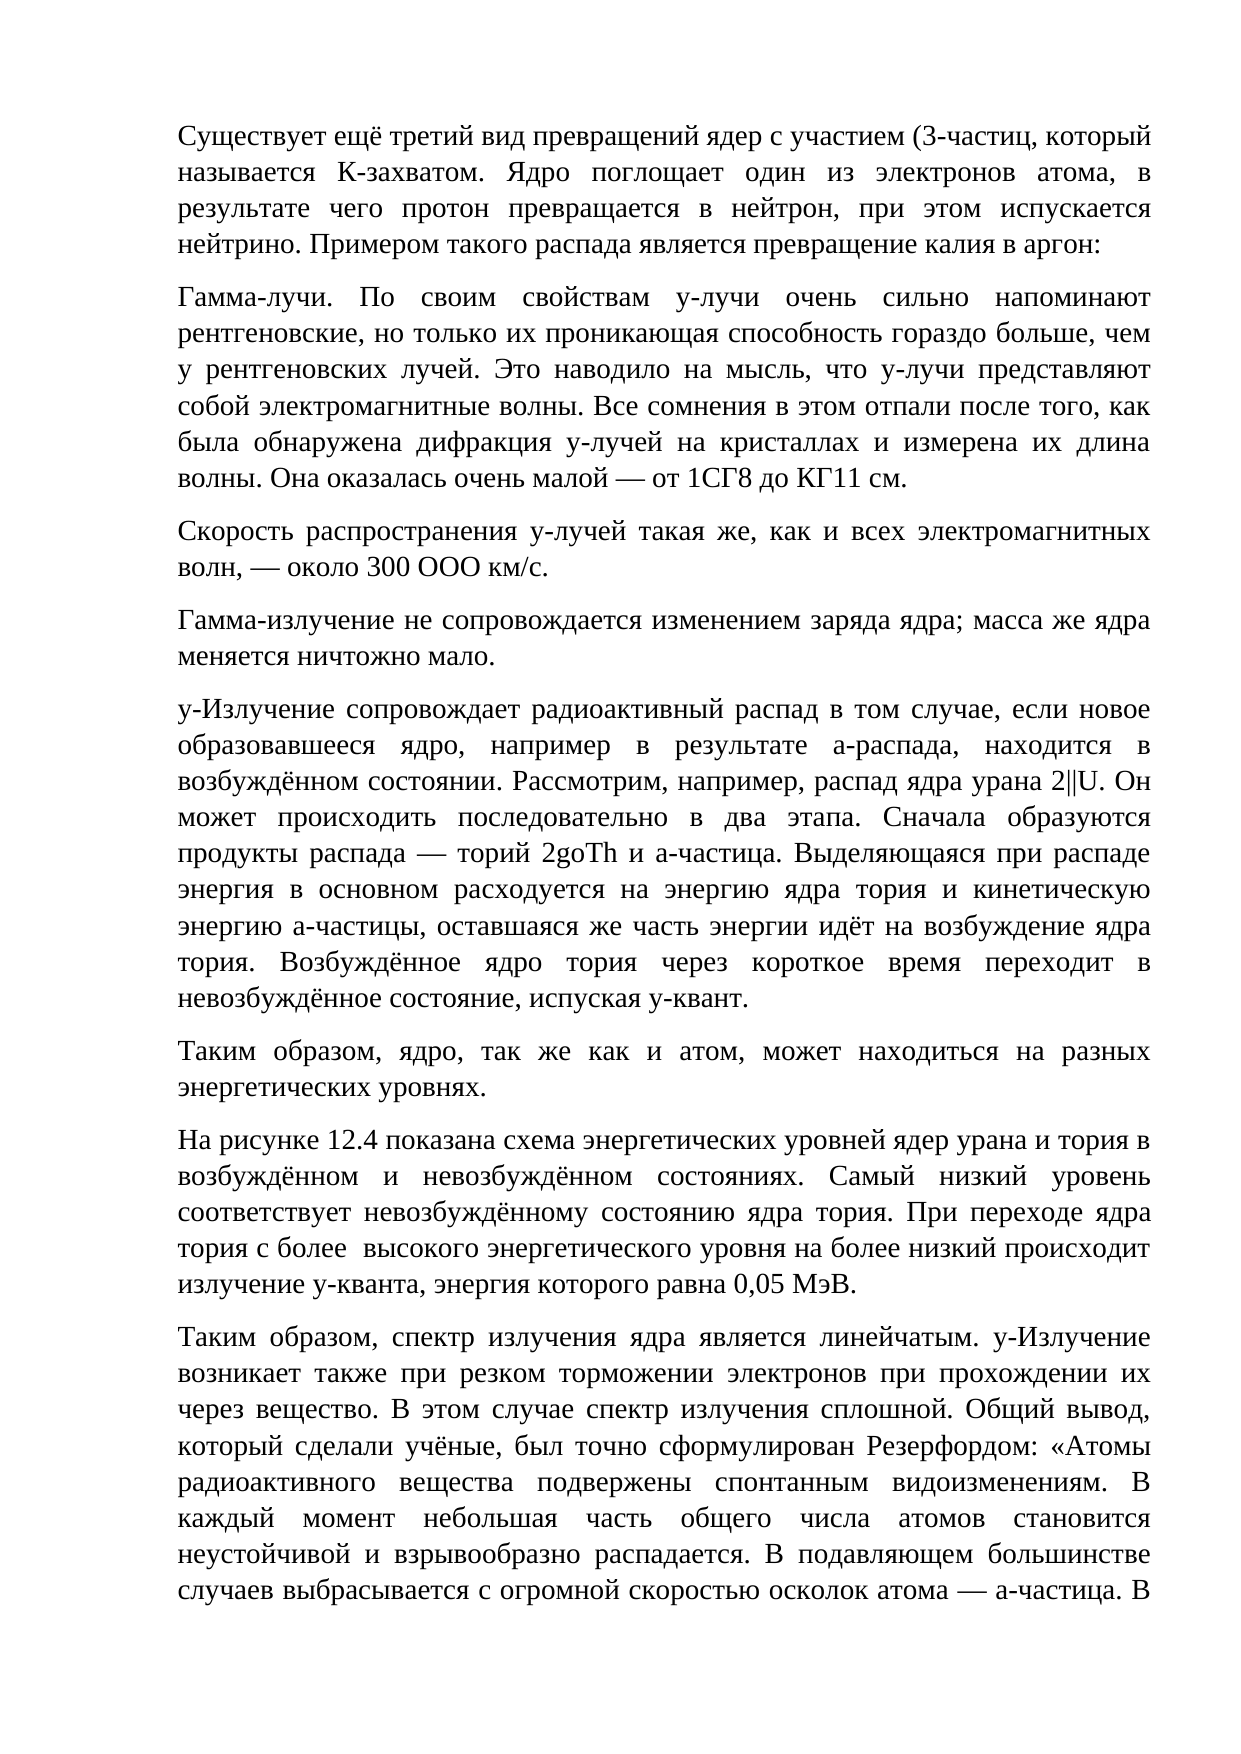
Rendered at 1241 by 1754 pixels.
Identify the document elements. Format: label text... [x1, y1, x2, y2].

text у-Излучение сопровождает радиоактивный распад в том случае, если новое образовавшееся ядро, например в результате а-распада, находится в возбуждённом состоянии. Рассмотрим, например, распад ядра урана 2||U. Он может происходить последовательно в два этапа. Сначала образуются продукты распада — торий 2goTh и а-частица. Выделяющаяся при распаде энергия в основном расходуется на энергию ядра тория и кинетическую энергию а-частицы, оставшаяся же часть энергии идёт на возбуждение ядра тория. Возбуждённое ядро тория через короткое время переходит в невозбуждённое состояние, испуская у-квант. [177, 691, 1152, 1013]
text Скорость распространения у-лучей такая же, как и всех электромагнитных волн, — около 300 ООО км/с. [177, 513, 1152, 583]
text На рисунке 12.4 показана схема энергетических уровней ядер урана и тория в возбуждённом и невозбуждённом состояниях. Самый низкий уровень соответствует невозбуждённому состоянию ядра тория. При переходе ядра тория с более высокого энергетического уровня на более низкий происходит излучение у-кванта, энергия которого равна 0,05 МэВ. [177, 1122, 1152, 1300]
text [177, 1319, 1152, 1606]
text Гамма-лучи. По своим свойствам у-лучи очень сильно напоминают рентгеновские, но только их проникающая способность гораздо больше, чем у рентгеновских лучей. Это наводило на мысль, что у-лучи представляют собой электромагнитные волны. Все сомнения в этом отпали после того, как была обнаружена дифракция у-лучей на кристаллах и измерена их длина волны. Она оказалась очень малой — от 1СГ8 до КГ11 см. [177, 279, 1152, 494]
text Существует ещё третий вид превращений ядер с участием (3-частиц, который называется К-захватом. Ядро поглощает один из электронов атома, в результате чего протон превращается в нейтрон, при этом испускается нейтрино. Примером такого распада является превращение калия в аргон: [177, 118, 1152, 260]
text Гамма-излучение не сопровождается изменением заряда ядра; масса же ядра меняется ничтожно мало. [177, 602, 1152, 672]
text Таким образом, ядро, так же как и атом, может находиться на разных энергетических уровнях. [177, 1033, 1152, 1102]
